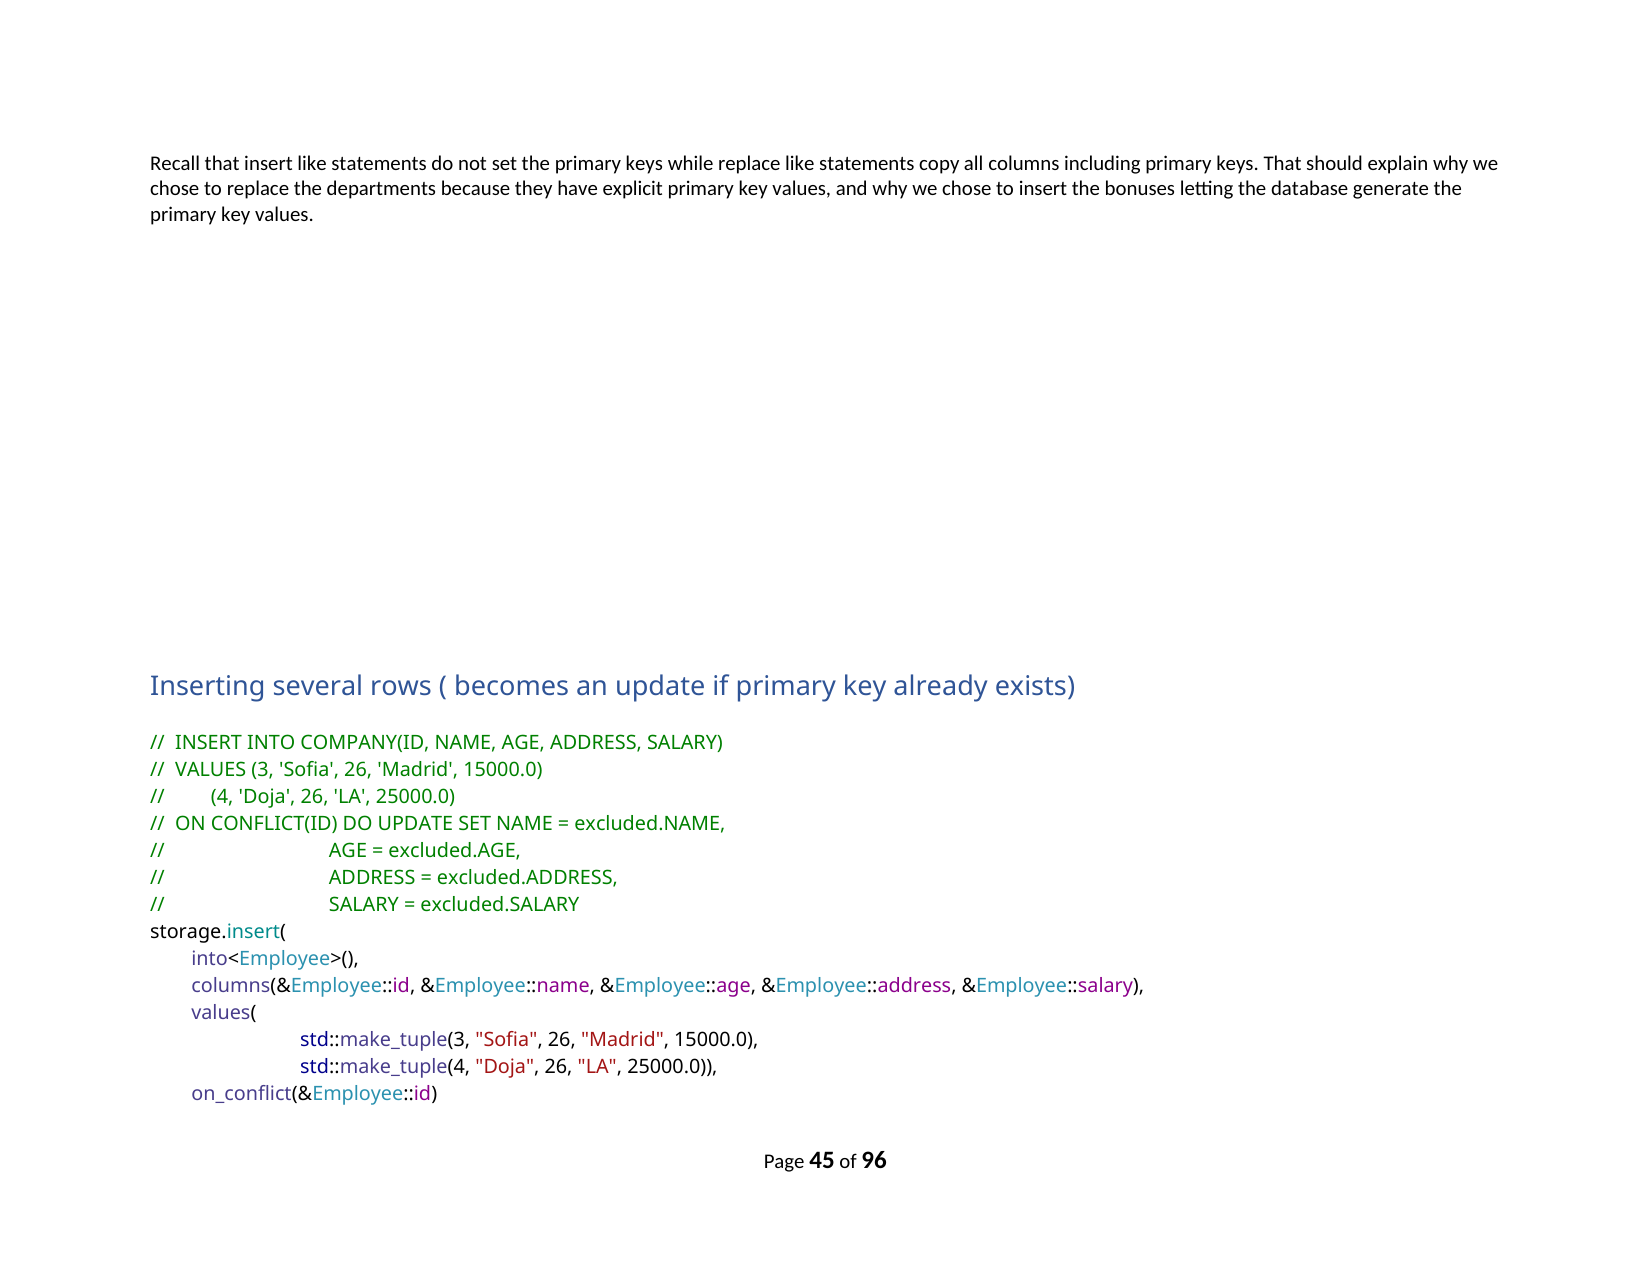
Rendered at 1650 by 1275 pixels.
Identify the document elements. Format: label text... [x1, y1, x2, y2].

text // INSERT INTO COMPANY(ID, NAME, AGE, ADDRESS, SALARY) [150, 728, 1500, 756]
text on_conflict(&Employee::id) [150, 1079, 1500, 1106]
text // VALUES (3, 'Sofia', 26, 'Madrid', 15000.0) [150, 756, 1500, 782]
text values( [150, 998, 1500, 1025]
text columns(&Employee::id, &Employee::name, &Employee::age, &Employee::address, &Employee::salary), [150, 971, 1500, 998]
text Recall that insert like statements do not set the primary keys while replace like statements copy all columns including primary keys. That should explain why we chose to replace the departments because they have explicit primary key values, and why we chose to insert the bonuses letting the database generate the primary key values. [150, 150, 1500, 226]
text // (4, 'Doja', 26, 'LA', 25000.0) [150, 782, 1500, 809]
text // ADDRESS = excluded.ADDRESS, [150, 863, 1500, 890]
text // ON CONFLICT(ID) DO UPDATE SET NAME = excluded.NAME, [150, 809, 1500, 836]
subtitle Inserting several rows ( becomes an update if primary key already exists) [150, 666, 1500, 703]
text // AGE = excluded.AGE, [150, 836, 1500, 863]
text storage.insert( [150, 917, 1500, 944]
text std::make_tuple(3, "Sofia", 26, "Madrid", 15000.0), [225, 1025, 1500, 1052]
text std::make_tuple(4, "Doja", 26, "LA", 25000.0)), [225, 1052, 1500, 1079]
text into<Employee>(), [150, 944, 1500, 971]
text // SALARY = excluded.SALARY [150, 890, 1500, 917]
